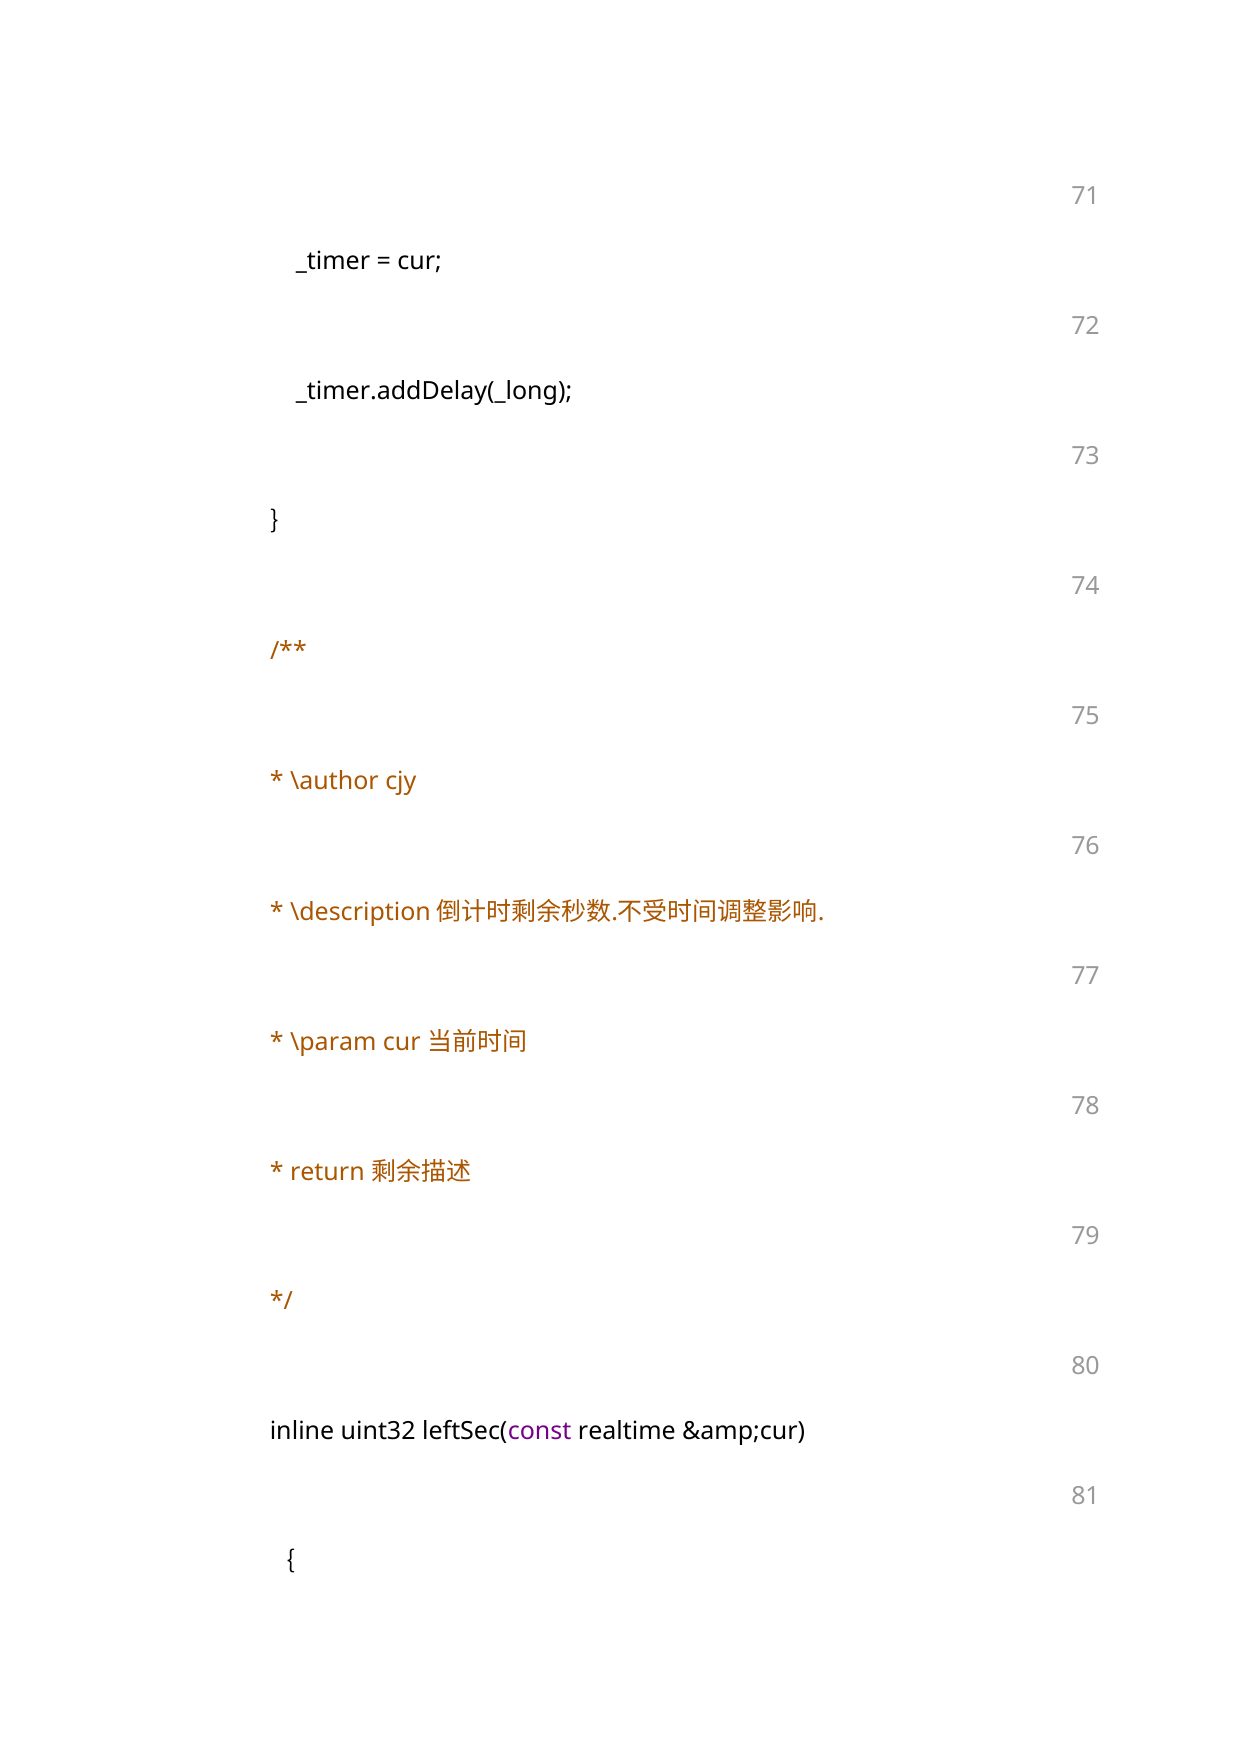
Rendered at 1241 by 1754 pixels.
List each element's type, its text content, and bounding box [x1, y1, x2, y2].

text _timer.addDelay(_long); [244, 357, 1099, 422]
text 77 [244, 942, 1099, 1007]
text /** [244, 617, 1099, 682]
text 78 [244, 1072, 1099, 1137]
text 75 [244, 682, 1099, 747]
text * \description倒计时剩余秒数.不受时间调整影响. [244, 877, 1099, 942]
text 81 [244, 1462, 1099, 1527]
text ｝ [244, 487, 1099, 552]
text * \author cjy [244, 747, 1099, 812]
text _timer = cur; [244, 227, 1099, 292]
text inline uint32 leftSec(const realtime &amp;cur) [244, 1397, 1099, 1462]
text ｛ [244, 1527, 1099, 1592]
text * return 剩余描述 [244, 1137, 1099, 1202]
text 80 [244, 1332, 1099, 1397]
text * \param cur 当前时间 [244, 1007, 1099, 1072]
text 73 [244, 422, 1099, 487]
text 72 [244, 292, 1099, 357]
text 71 [244, 162, 1099, 227]
text 76 [244, 812, 1099, 877]
text 79 [244, 1202, 1099, 1267]
text */ [244, 1267, 1099, 1332]
text 74 [244, 552, 1099, 617]
